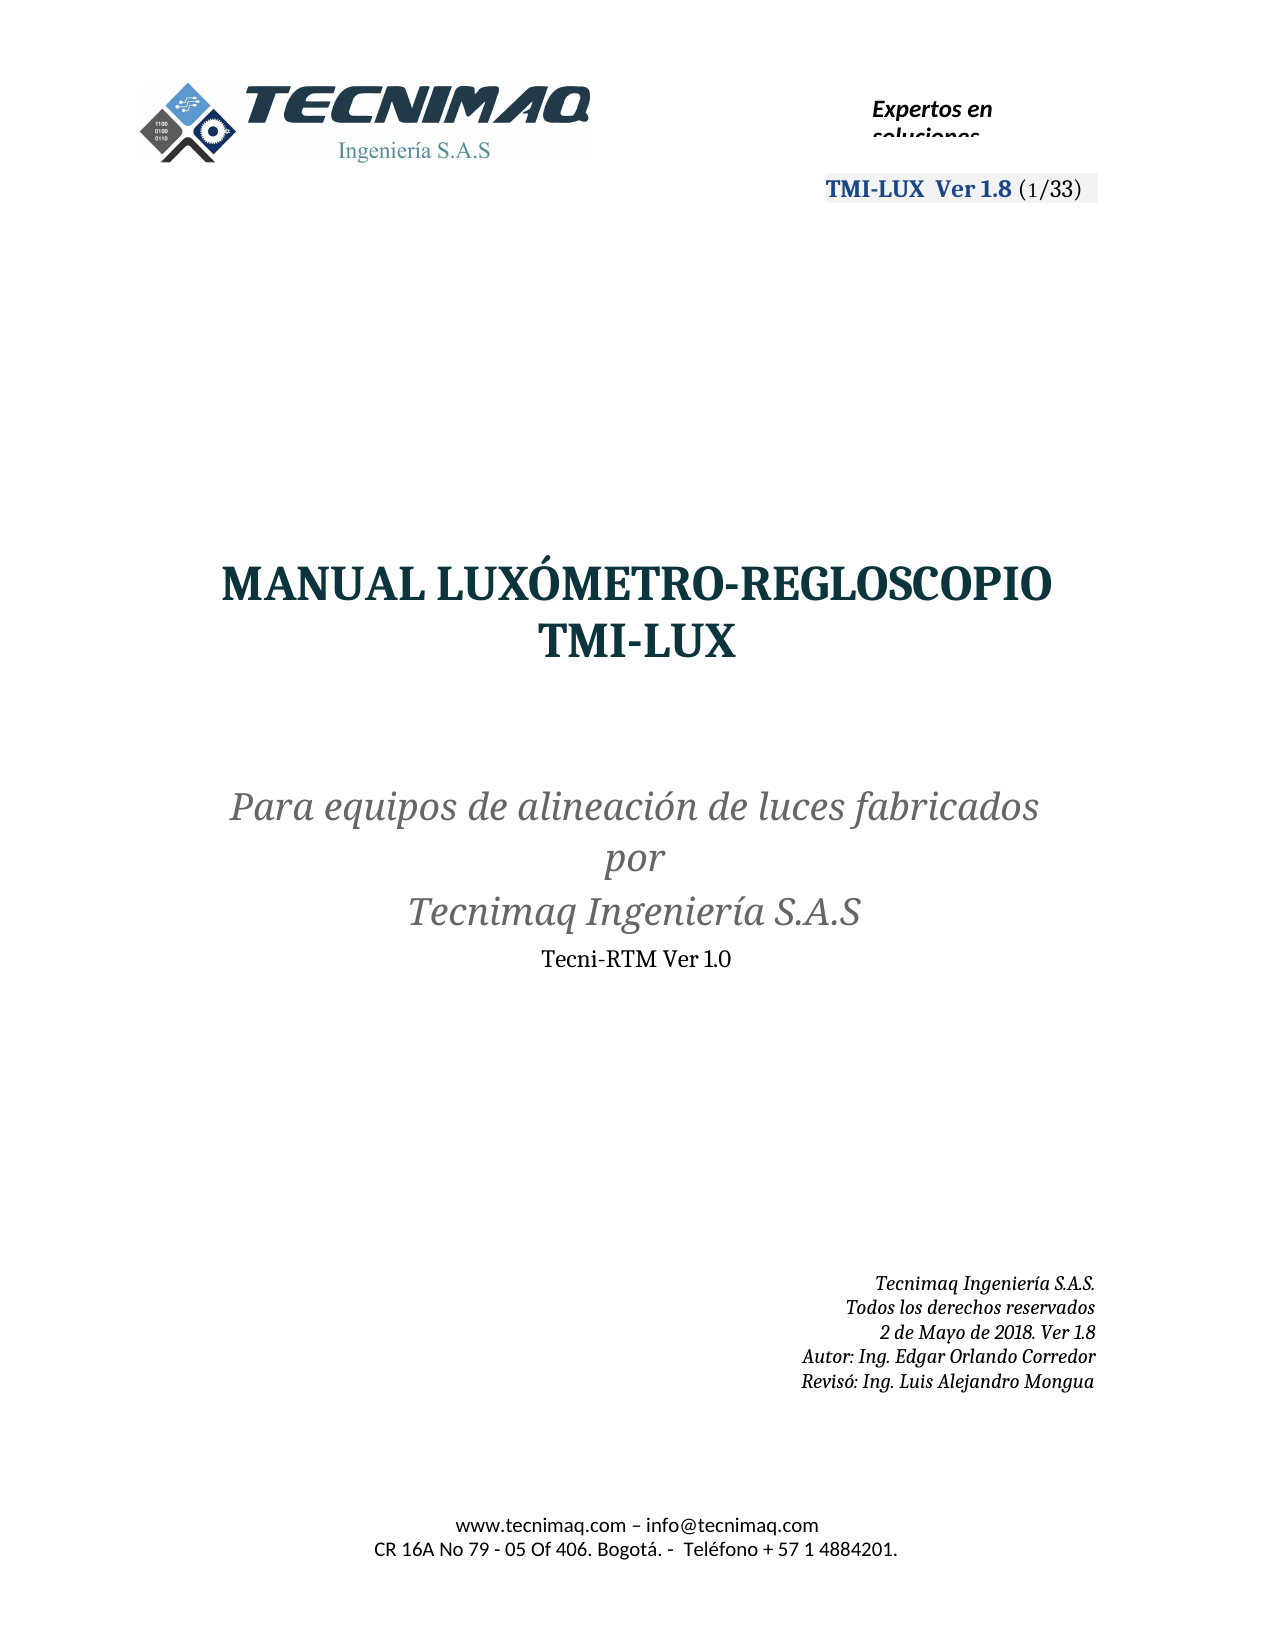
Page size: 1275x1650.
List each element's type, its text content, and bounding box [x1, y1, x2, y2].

text MANUAL LUXÓMETRO-REGLOSCOPIO [203, 555, 1072, 611]
text Para equipos de alineación de luces fabricados por [206, 780, 1068, 882]
picture [139, 82, 590, 163]
text Tecnimaq Ingeniería S.A.S. Todos los derechos reservados [833, 1272, 1097, 1320]
text Tecnimaq Ingeniería S.A.S [407, 885, 865, 936]
text Autor: Ing. Edgar Orlando Corredor [127, 1345, 1098, 1369]
text 2 de Mayo de 2018. Ver 1.8 [127, 1320, 1097, 1344]
text Revisó: Ing. Luis Alejandro Mongua [127, 1369, 1097, 1393]
text TMI-LUX [531, 612, 743, 669]
text Tecni-RTM Ver 1.0 [533, 945, 740, 973]
